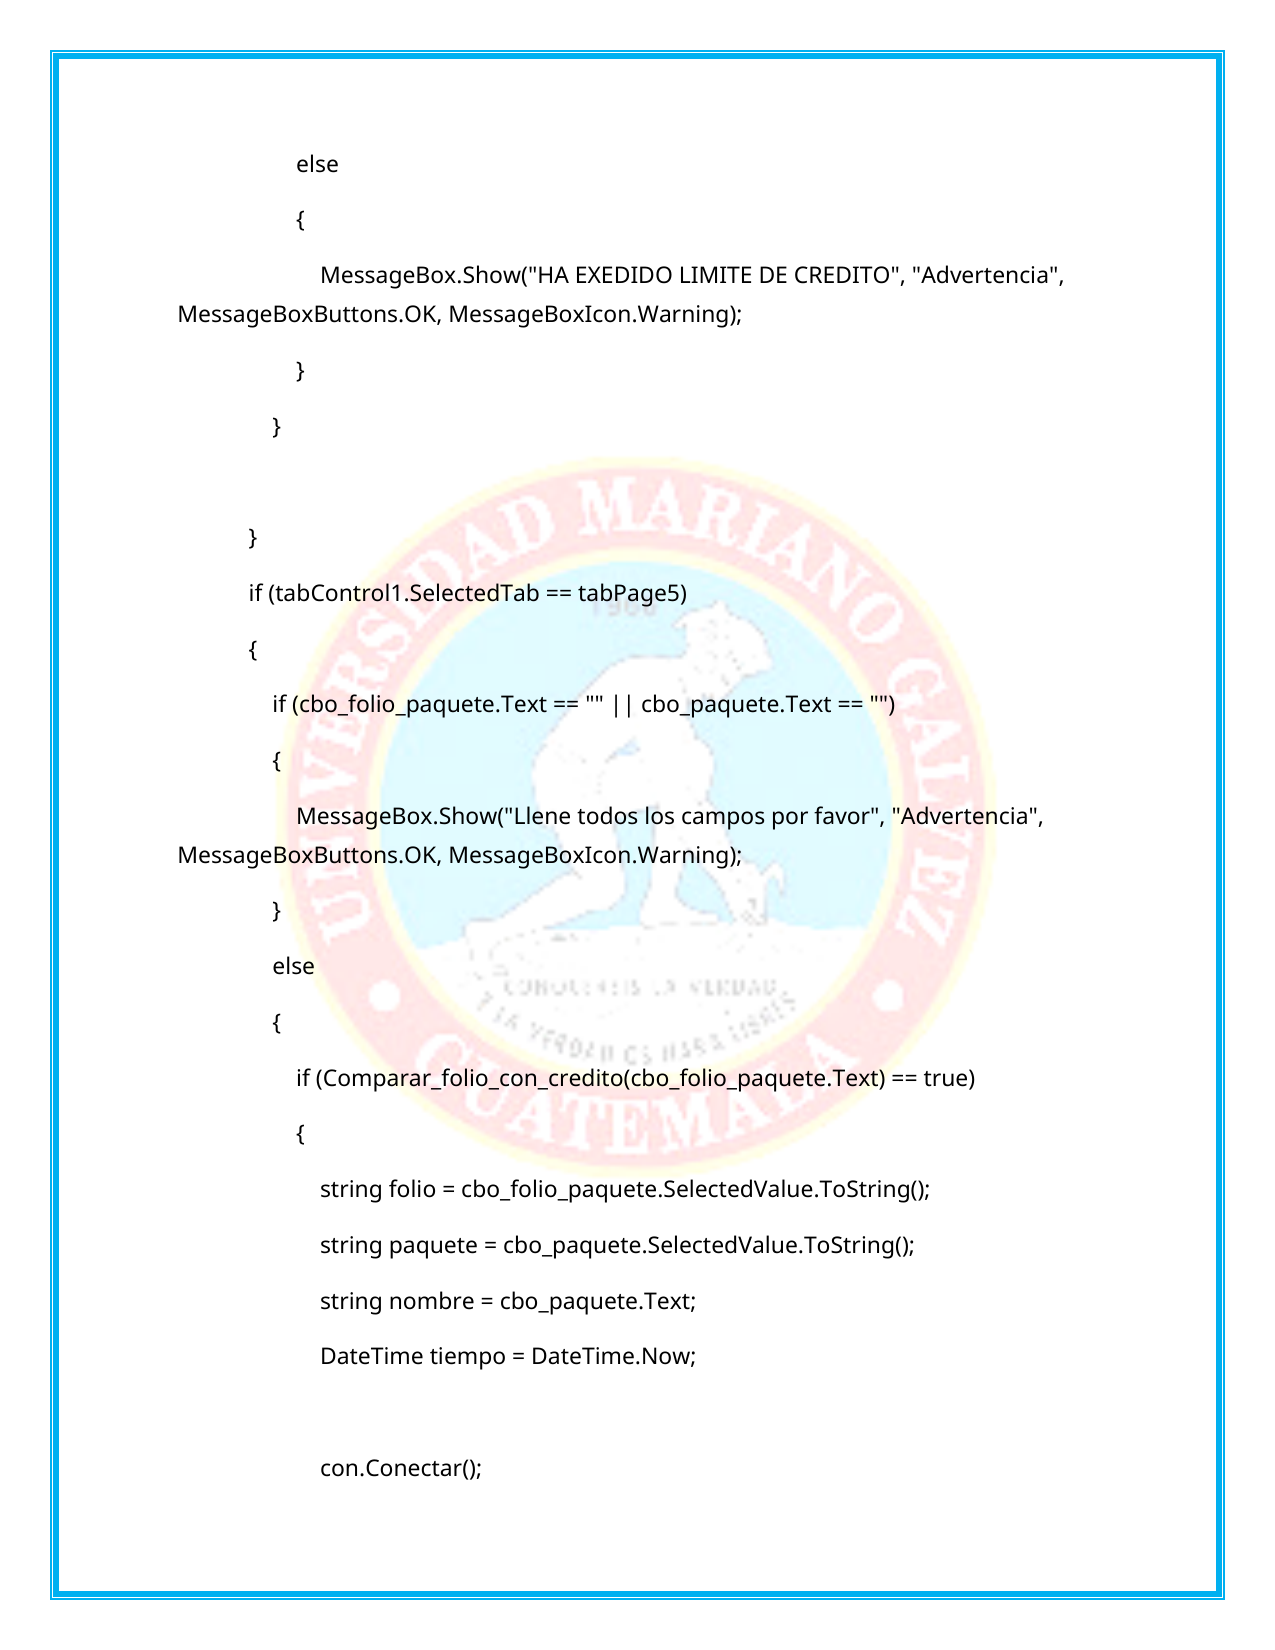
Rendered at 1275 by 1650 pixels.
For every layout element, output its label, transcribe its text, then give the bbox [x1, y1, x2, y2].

text { [177, 1117, 1098, 1149]
text if (Comparar_folio_con_credito(cbo_folio_paquete.Text) == true) [177, 1062, 1098, 1093]
text } [177, 354, 1098, 385]
text if (cbo_folio_paquete.Text == "" || cbo_paquete.Text == "") [177, 688, 1098, 719]
text string folio = cbo_folio_paquete.SelectedValue.ToString(); [177, 1173, 1098, 1204]
text else [177, 950, 1098, 981]
text string nombre = cbo_paquete.Text; [177, 1284, 1098, 1316]
text MessageBox.Show("Llene todos los campos por favor", "Advertencia", MessageBoxButtons.OK, MessageBoxIcon.Warning); [177, 800, 1098, 870]
text { [177, 203, 1098, 234]
text DateTime tiempo = DateTime.Now; [177, 1340, 1098, 1372]
text if (tabControl1.SelectedTab == tabPage5) [177, 577, 1098, 608]
text con.Conectar(); [177, 1452, 1098, 1483]
text MessageBox.Show("HA EXEDIDO LIMITE DE CREDITO", "Advertencia", MessageBoxButtons.OK, MessageBoxIcon.Warning); [177, 259, 1098, 329]
text { [177, 1006, 1098, 1037]
text else [177, 148, 1098, 179]
text } [177, 409, 1098, 441]
text { [177, 744, 1098, 775]
text string paquete = cbo_paquete.SelectedValue.ToString(); [177, 1229, 1098, 1260]
text { [177, 632, 1098, 664]
text } [177, 521, 1098, 552]
text } [177, 894, 1098, 926]
